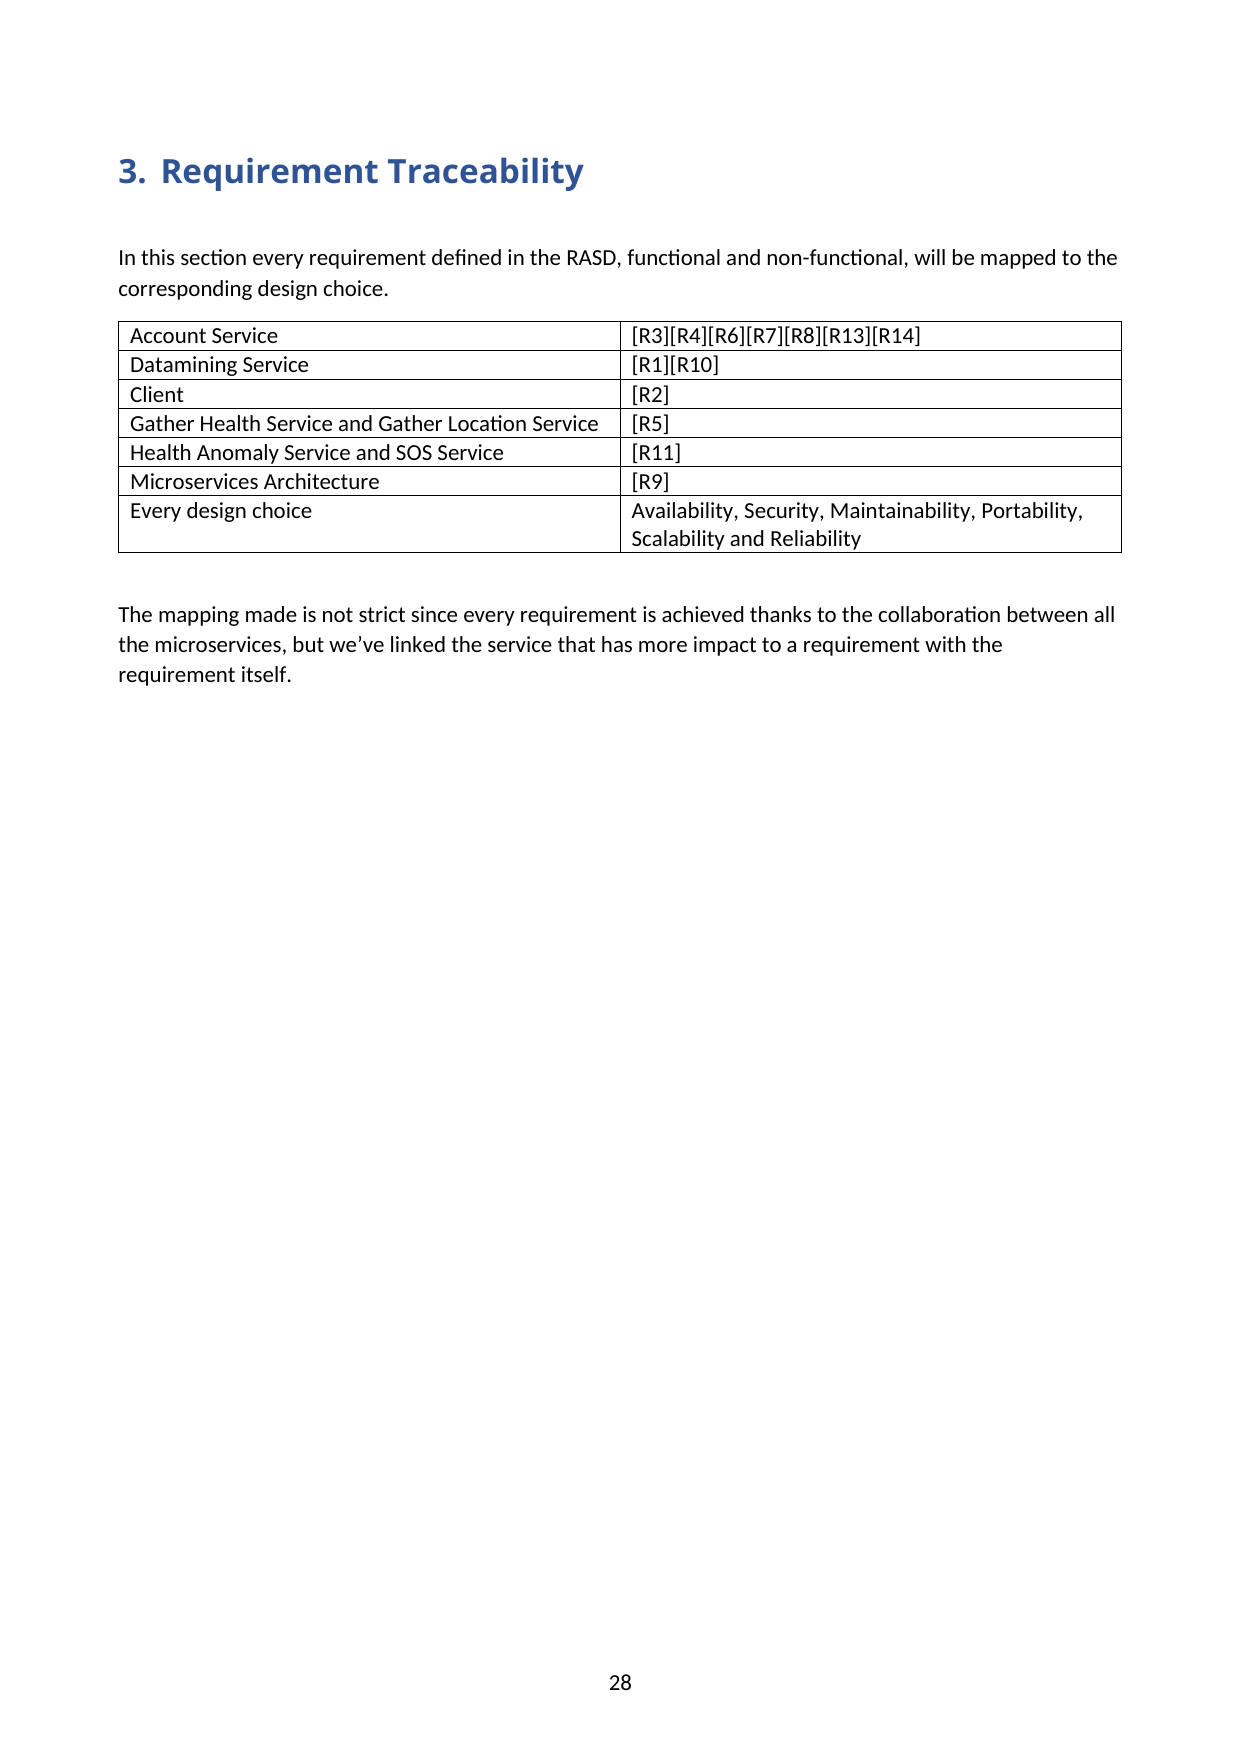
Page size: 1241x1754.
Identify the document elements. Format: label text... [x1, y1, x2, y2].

table_header Account Service [119, 322, 620, 349]
text In this section every requirement defined in the RASD, functional and non-functional, will be mapped to the corresponding design choice. [118, 243, 1122, 302]
table_cell Client [119, 380, 620, 408]
table_header [R3][R4][R6][R7][R8][R13][R14] [621, 322, 1121, 349]
table_cell [R9] [621, 467, 1121, 495]
table_cell [R2] [621, 380, 1121, 408]
table_cell [R1][R10] [621, 351, 1121, 379]
text The mapping made is not strict since every requirement is achieved thanks to the collaboration between all the microservices, but we’ve linked the service that has more impact to a requirement with the requirement itself. [118, 600, 1122, 688]
table_cell [R5] [621, 409, 1121, 437]
table_cell Every design choice [119, 496, 620, 552]
table_cell Gather Health Service and Gather Location Service [119, 409, 620, 437]
table_cell [R11] [621, 438, 1121, 466]
table_cell Datamining Service [119, 351, 620, 379]
table_cell Health Anomaly Service and SOS Service [119, 438, 620, 466]
subtitle Requirement Traceability [118, 148, 1122, 193]
table_cell Availability, Security, Maintainability, Portability, Scalability and Reliability [621, 496, 1121, 552]
table_cell Microservices Architecture [119, 467, 620, 495]
